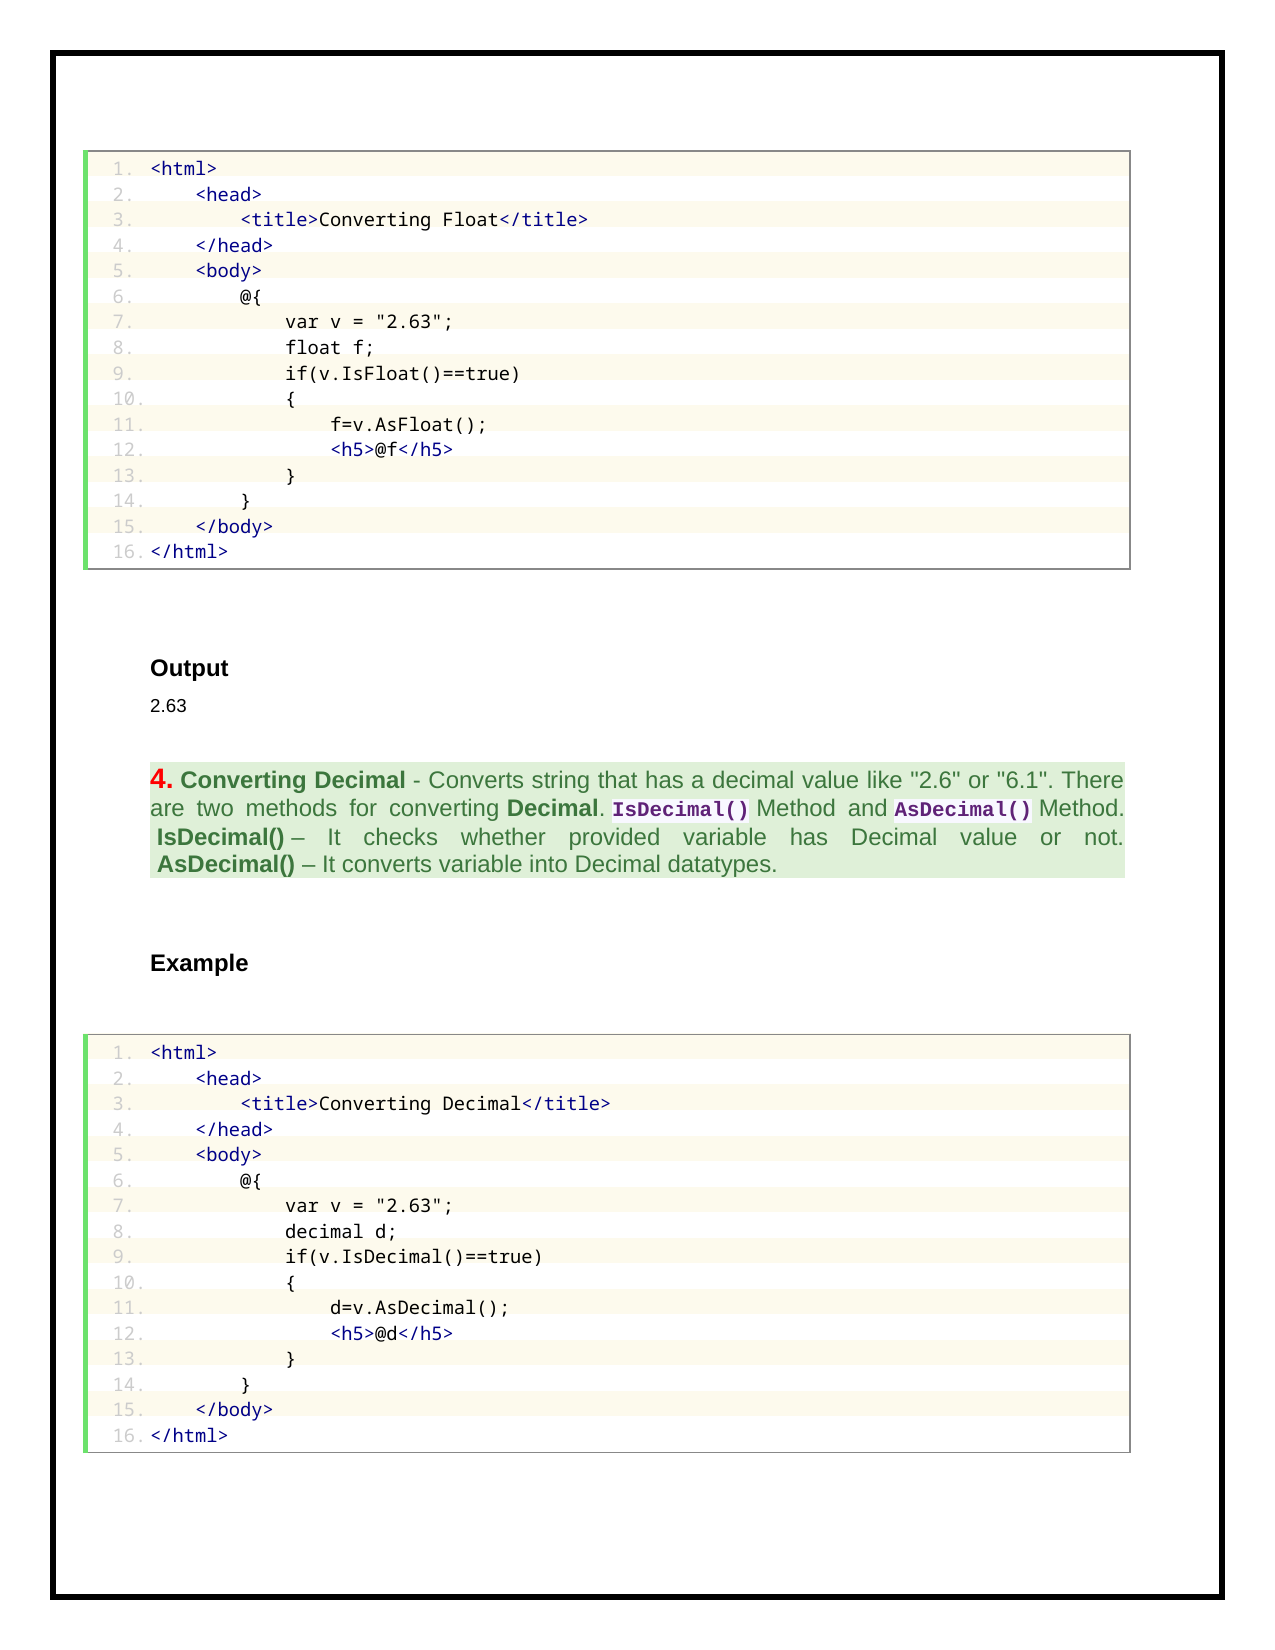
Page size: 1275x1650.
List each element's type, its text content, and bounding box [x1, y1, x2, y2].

list decimal d; [88, 1212, 1129, 1238]
list <h5>@d</h5> [88, 1314, 1129, 1340]
list var v = "2.63"; [88, 1187, 1129, 1212]
list <h5>@f</h5> [88, 431, 1129, 456]
list <body> [88, 252, 1129, 278]
list } [88, 1365, 1129, 1391]
list </body> [88, 507, 1129, 533]
list <body> [88, 1136, 1129, 1161]
list <head> [88, 176, 1129, 201]
list </html> [88, 533, 1129, 568]
list </html> [88, 1416, 1129, 1452]
list } [88, 482, 1129, 507]
list <title>Converting Float</title> [88, 201, 1129, 227]
list if(v.IsDecimal()==true) [88, 1238, 1129, 1263]
text 4. Converting Decimal - Converts string that has a decimal value like "2.6" or "6.1". There are two methods for converting Decimal. IsDecimal() Method and AsDecimal() Method. IsDecimal() – It checks whether provided variable has Decimal value or not. AsDecimal() – It converts variable into Decimal datatypes. [150, 762, 1125, 878]
list if(v.IsFloat()==true) [88, 354, 1129, 380]
list </head> [88, 227, 1129, 252]
list } [88, 1340, 1129, 1365]
list <head> [88, 1059, 1129, 1084]
list <title>Converting Decimal</title> [88, 1084, 1129, 1110]
text Example [150, 893, 1125, 1004]
text 2.63 [150, 682, 1125, 716]
list </body> [88, 1391, 1129, 1416]
list var v = "2.63"; [88, 303, 1129, 329]
list </head> [88, 1110, 1129, 1136]
list @{ [88, 278, 1129, 303]
list } [88, 456, 1129, 482]
list @{ [88, 1161, 1129, 1187]
list f=v.AsFloat(); [88, 405, 1129, 431]
list <html> [88, 152, 1129, 176]
list float f; [88, 329, 1129, 354]
list <html> [88, 1035, 1129, 1059]
list d=v.AsDecimal(); [88, 1289, 1129, 1314]
list { [88, 380, 1129, 405]
text Output [150, 599, 1125, 682]
list { [88, 1263, 1129, 1289]
